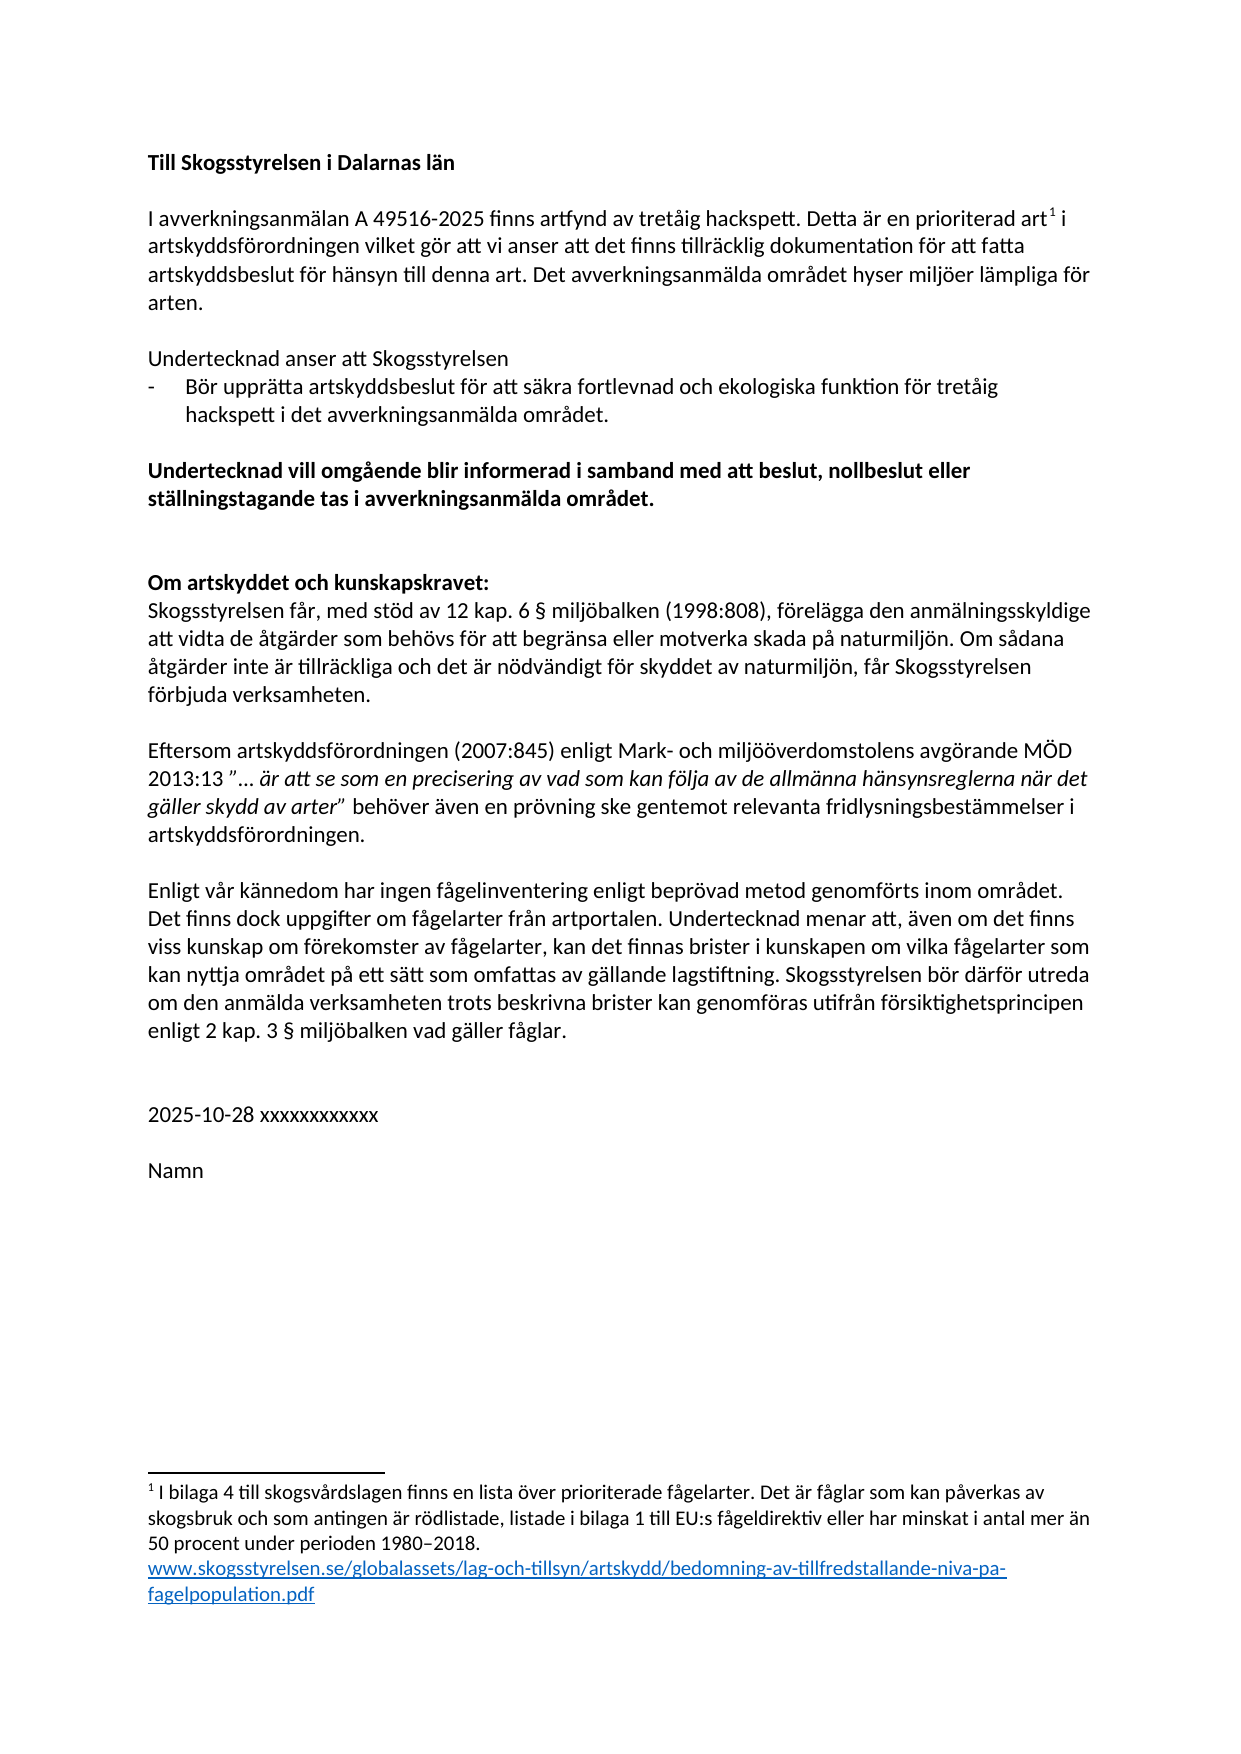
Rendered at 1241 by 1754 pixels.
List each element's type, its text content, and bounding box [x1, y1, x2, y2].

text gäller skydd av arter” behöver även en prövning ske gentemot relevanta fridlysningsbestämmelser i artskyddsförordningen. [148, 792, 1093, 848]
text Undertecknad vill omgående blir informerad i samband med att beslut, nollbeslut eller ställningstagande tas i avverkningsanmälda området. [148, 456, 1093, 512]
list Bör upprätta artskyddsbeslut för att säkra fortlevnad och ekologiska funktion för tretåig hackspett i det avverkningsanmälda området. [148, 372, 1093, 428]
text Eftersom artskyddsförordningen (2007:845) enligt Mark- och miljööverdomstolens avgörande MÖD 2013:13 ”… är att se som en precisering av vad som kan följa av de allmänna hänsynsreglerna när det [148, 736, 1093, 792]
text Enligt vår kännedom har ingen fågelinventering enligt beprövad metod genomförts inom området. Det finns dock uppgifter om fågelarter från artportalen. Undertecknad menar att, även om det finns viss kunskap om förekomster av fågelarter, kan det finnas brister i kunskapen om vilka fågelarter som kan nyttja området på ett sätt som omfattas av gällande lagstiftning. Skogsstyrelsen bör därför utreda om den anmälda verksamheten trots beskrivna brister kan genomföras utifrån försiktighetsprincipen enligt 2 kap. 3 § miljöbalken vad gäller fåglar. [148, 876, 1093, 1044]
text Namn [148, 1156, 1093, 1184]
text 2025-10-28 xxxxxxxxxxxx [148, 1100, 1093, 1128]
text Skogsstyrelsen får, med stöd av 12 kap. 6 § miljöbalken (1998:808), förelägga den anmälningsskyldige att vidta de åtgärder som behövs för att begränsa eller motverka skada på naturmiljön. Om sådana åtgärder inte är tillräckliga och det är nödvändigt för skyddet av naturmiljön, får Skogsstyrelsen förbjuda verksamheten. [148, 596, 1093, 708]
text I avverkningsanmälan A 49516-2025 finns artfynd av tretåig hackspett. Detta är en prioriterad art i artskyddsförordningen vilket gör att vi anser att det finns tillräcklig dokumentation för att fatta artskyddsbeslut för hänsyn till denna art. Det avverkningsanmälda området hyser miljöer lämpliga för arten. [148, 204, 1093, 316]
text Undertecknad anser att Skogsstyrelsen [148, 344, 1093, 372]
text Till Skogsstyrelsen i Dalarnas län [148, 148, 1093, 176]
text Om artskyddet och kunskapskravet: [148, 568, 1093, 596]
